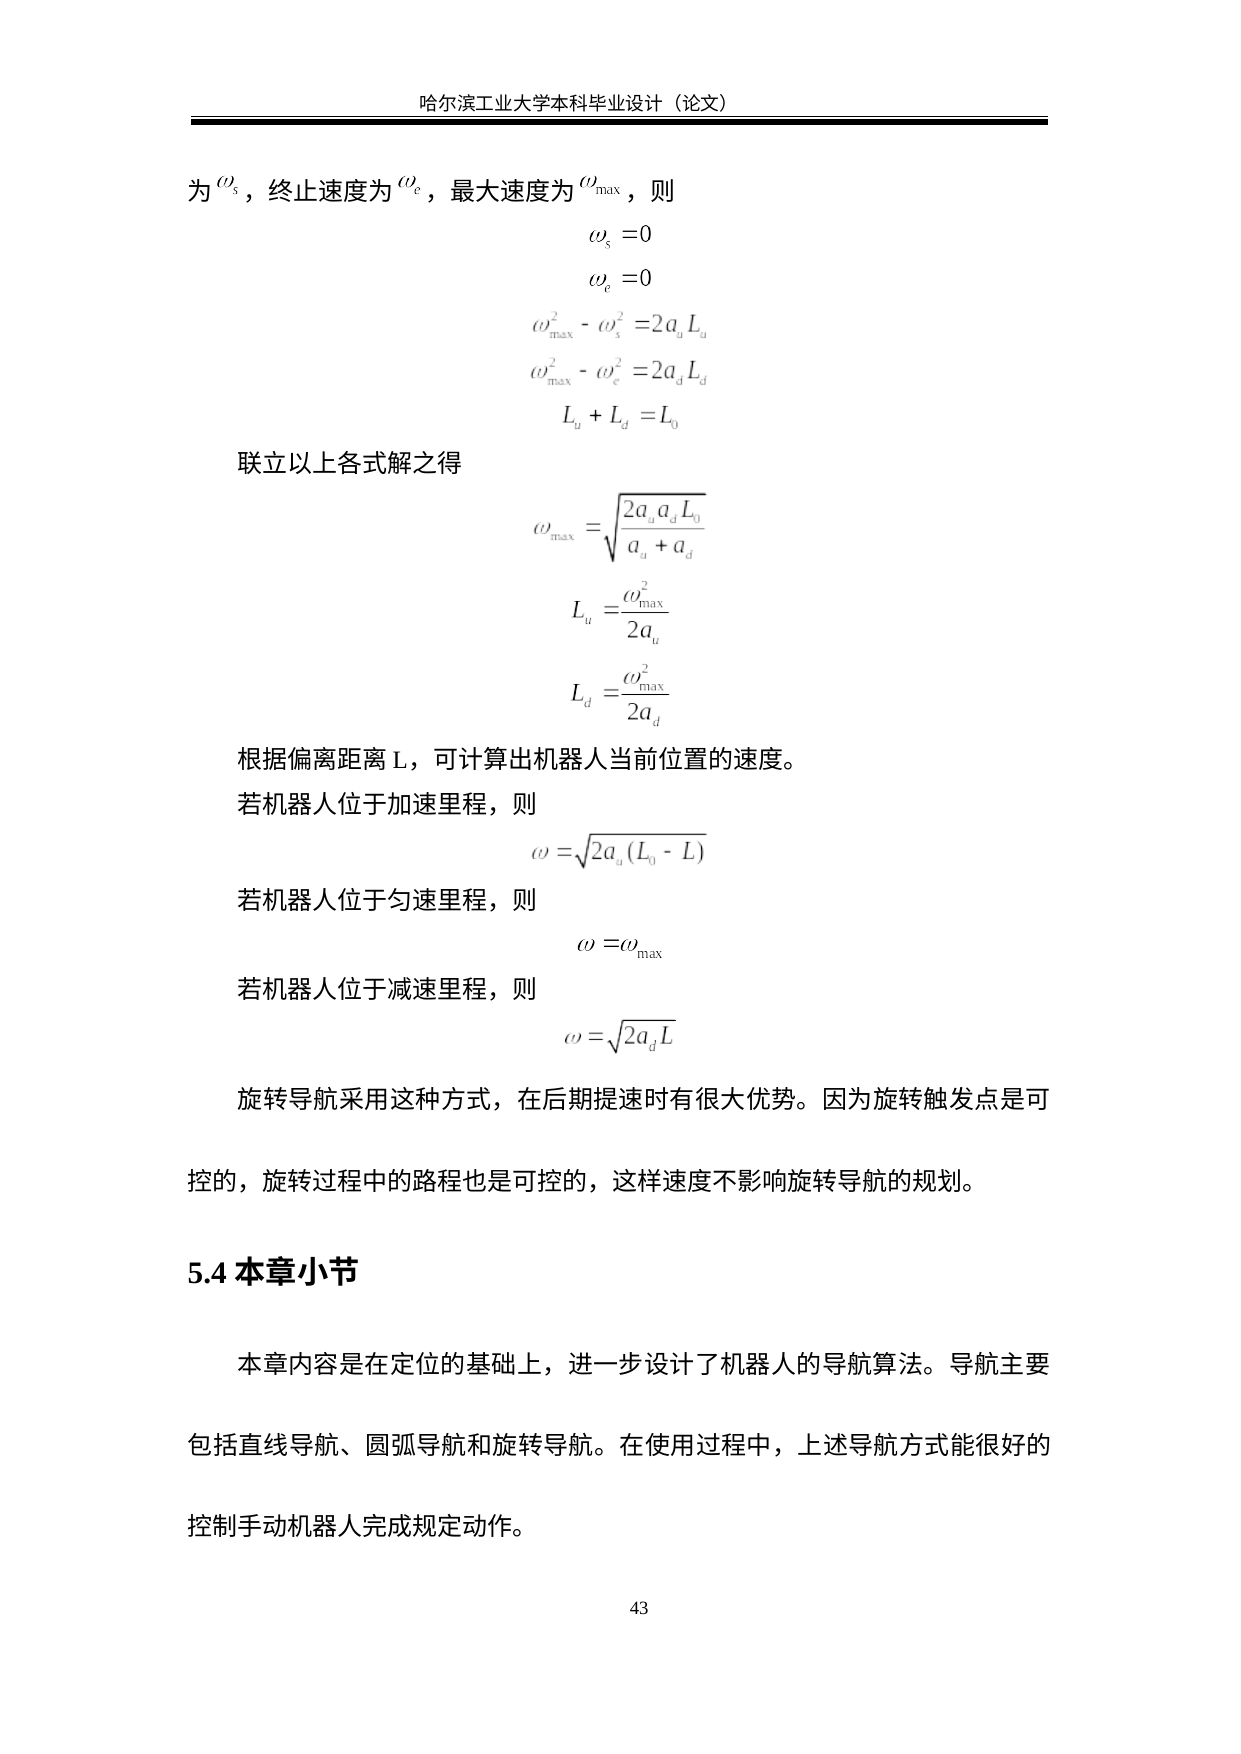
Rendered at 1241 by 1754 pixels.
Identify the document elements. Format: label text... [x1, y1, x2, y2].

subtitle 本章小节 [187, 1237, 1053, 1302]
text 若机器人位于加速里程，则 [187, 784, 1053, 821]
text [187, 163, 1053, 207]
text 若机器人位于减速里程，则 [187, 970, 1053, 1006]
text 若机器人位于匀速里程，则 [187, 880, 1053, 916]
text 旋转导航采用这种方式，在后期提速时有很大优势。因为旋转触发点是可控的，旋转过程中的路程也是可控的，这样速度不影响旋转导航的规划。 [187, 1066, 1053, 1212]
text 联立以上各式解之得 [187, 443, 1053, 479]
text 本章内容是在定位的基础上，进一步设计了机器人的导航算法。导航主要包括直线导航、圆弧导航和旋转导航。在使用过程中，上述导航方式能很好的控制手动机器人完成规定动作。 [187, 1330, 1053, 1557]
text 根据偏离距离L，可计算出机器人当前位置的速度。 [187, 739, 1053, 775]
